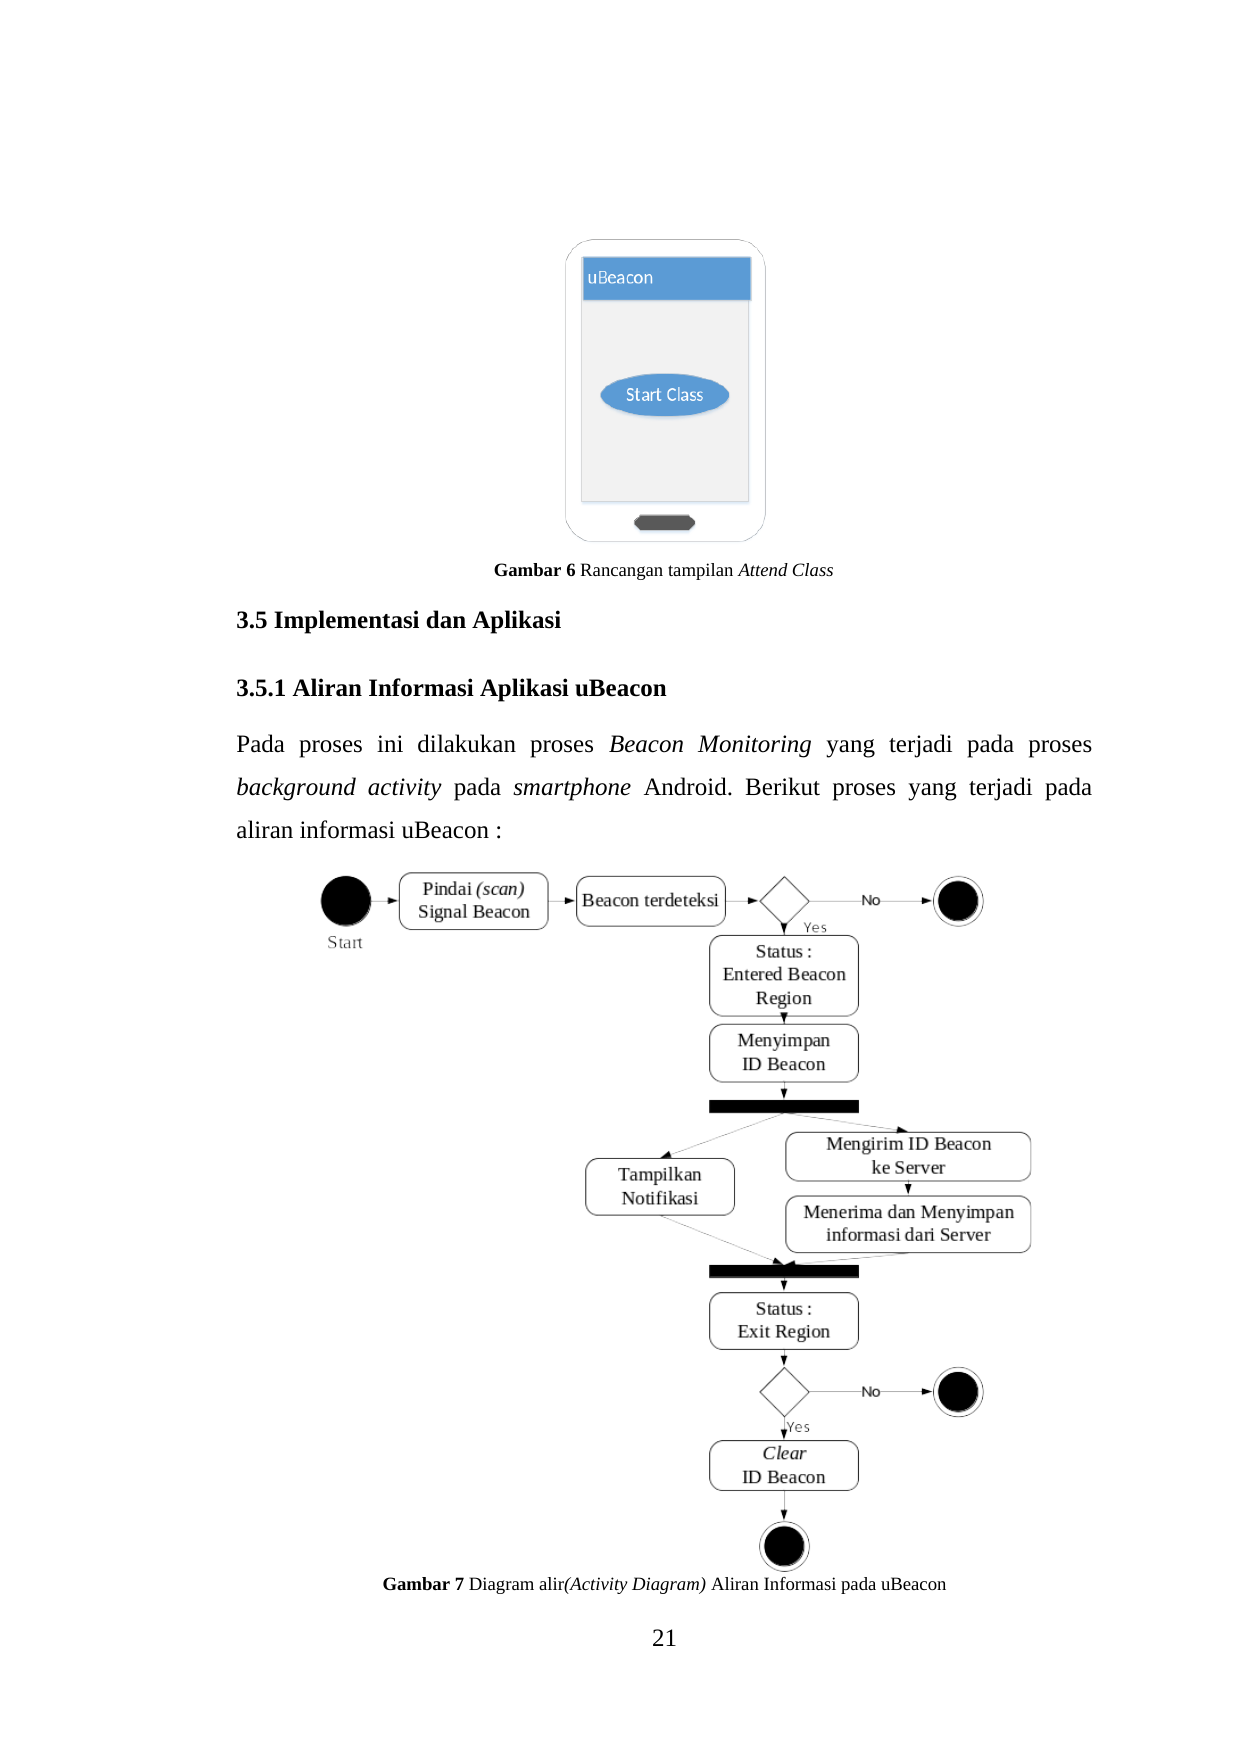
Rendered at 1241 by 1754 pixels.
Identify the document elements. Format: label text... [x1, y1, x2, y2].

text 3.5.1 Aliran Informasi Aplikasi uBeacon [236, 673, 1092, 702]
text Pada proses ini dilakukan proses Beacon Monitoring yang terjadi pada proses background activity pada smartphone Android. Berikut proses yang terjadi pada aliran informasi uBeacon : [236, 729, 1092, 844]
text Gambar 7 Diagram alir(Activity Diagram) Aliran Informasi pada uBeacon [236, 1573, 1092, 1594]
text 3.5 Implementasi dan Aplikasi [236, 605, 1092, 634]
text Gambar 6 Rancangan tampilan Attend Class [236, 559, 1092, 580]
